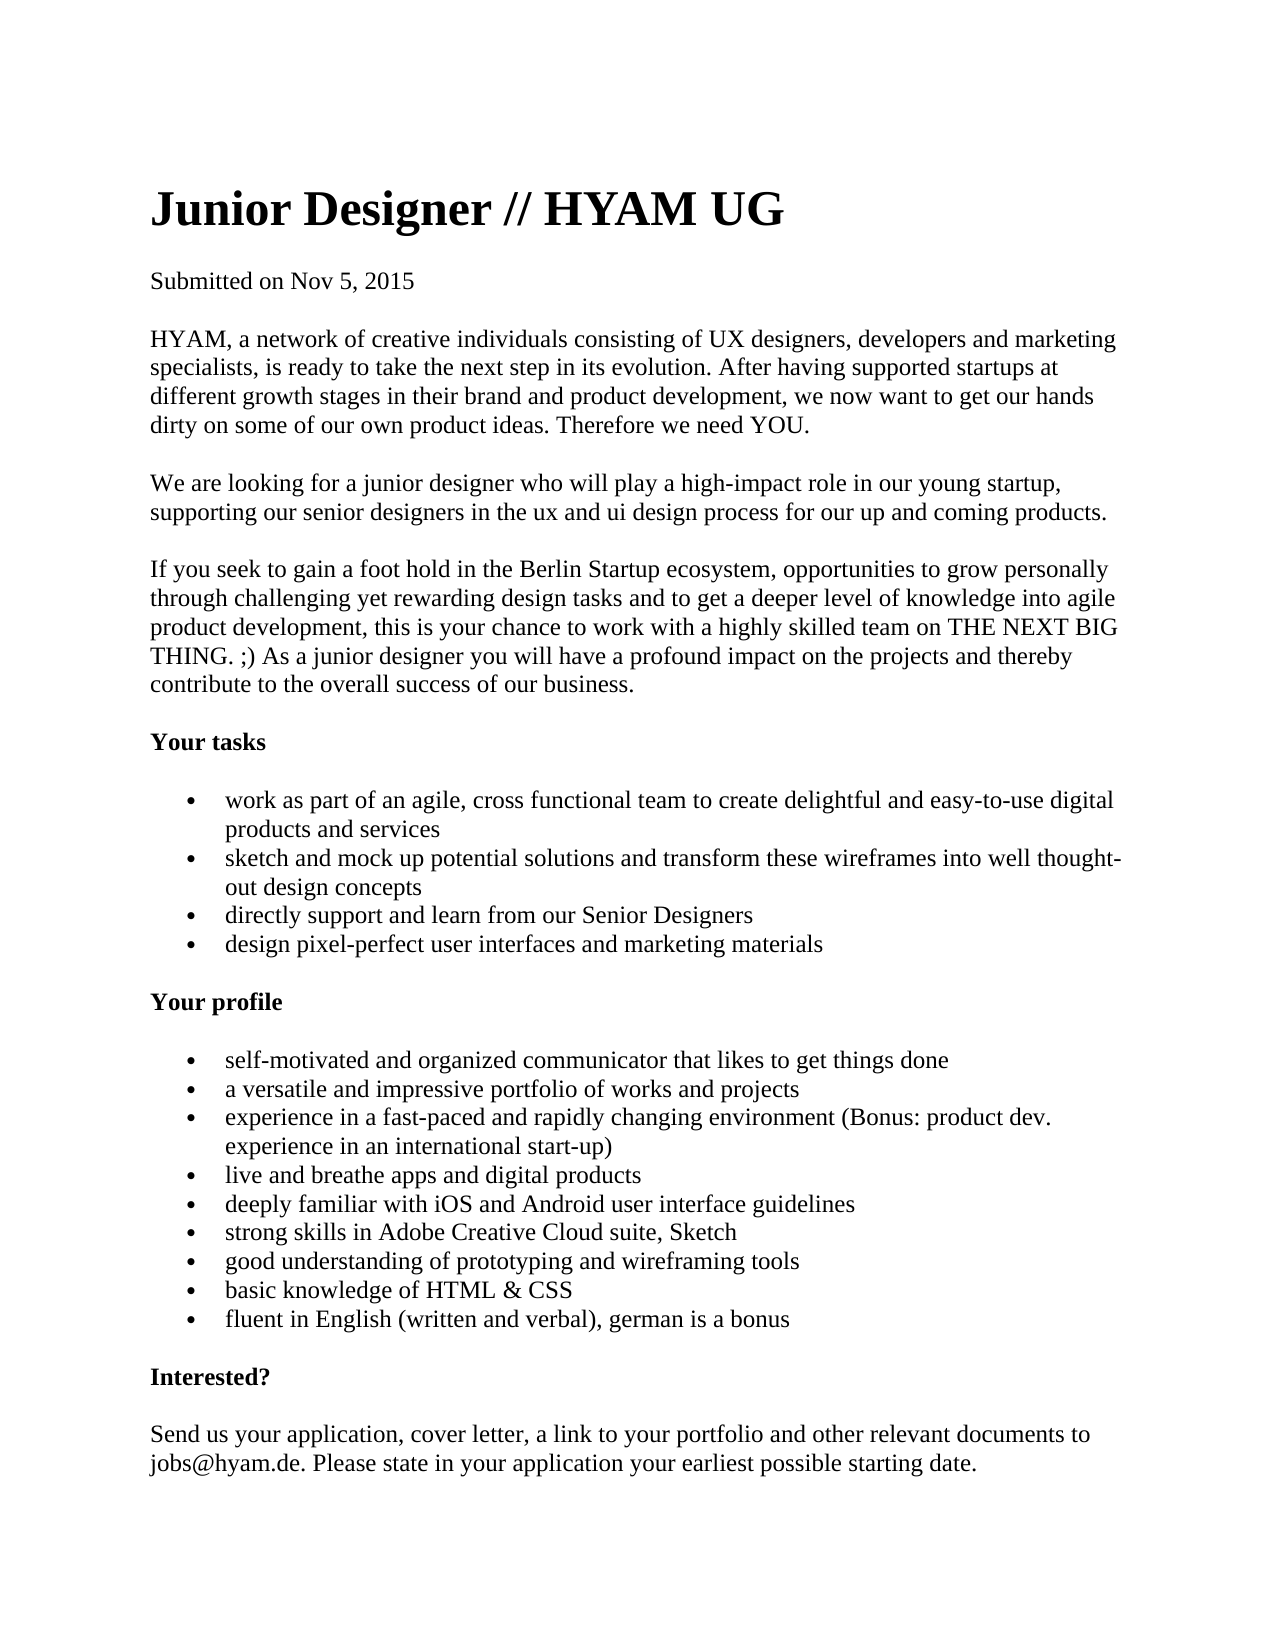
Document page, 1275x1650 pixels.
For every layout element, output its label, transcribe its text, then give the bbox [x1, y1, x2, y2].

list self-motivated and organized communicator that likes to get things done [187, 1045, 1125, 1074]
text Junior Designer // HYAM UG [150, 179, 1125, 237]
list deeply familiar with iOS and Android user interface guidelines [187, 1189, 1125, 1217]
text HYAM, a network of creative individuals consisting of UX designers, developers and marketing specialists, is ready to take the next step in its evolution. After having supported startups at different growth stages in their brand and product development, we now want to get our hands dirty on some of our own product ideas. Therefore we need YOU. [150, 324, 1125, 439]
text Your profile [150, 987, 1125, 1016]
list experience in a fast-paced and rapidly changing environment (Bonus: product dev. experience in an international start-up) [187, 1102, 1125, 1160]
list directly support and learn from our Senior Designers [187, 900, 1125, 929]
text If you seek to gain a foot hold in the Berlin Startup ecosystem, opportunities to grow personally through challenging yet rewarding design tasks and to get a deeper level of knowledge into agile product development, this is your chance to work with a highly skilled team on THE NEXT BIG THING. ;) As a junior designer you will have a profound impact on the projects and thereby contribute to the overall success of our business. [150, 554, 1125, 698]
list good understanding of prototyping and wireframing tools [187, 1246, 1125, 1275]
list design pixel-perfect user interfaces and marketing materials [187, 929, 1125, 958]
text Your tasks [150, 727, 1125, 756]
text Send us your application, cover letter, a link to your portfolio and other relevant documents to jobs@hyam.de. Please state in your application your earliest possible starting date. [150, 1419, 1125, 1477]
list live and breathe apps and digital products [187, 1160, 1125, 1189]
text Interested? [150, 1362, 1125, 1390]
list work as part of an agile, cross functional team to create delightful and easy-to-use digital products and services [187, 785, 1125, 843]
list a versatile and impressive portfolio of works and projects [187, 1074, 1125, 1102]
list strong skills in Adobe Creative Cloud suite, Sketch [187, 1217, 1125, 1246]
list basic knowledge of HTML & CSS [187, 1275, 1125, 1304]
text Submitted on Nov 5, 2015 [150, 266, 1125, 294]
list sketch and mock up potential solutions and transform these wireframes into well thought-out design concepts [187, 843, 1125, 900]
text We are looking for a junior designer who will play a high-impact role in our young startup, supporting our senior designers in the ux and ui design process for our up and coming products. [150, 468, 1125, 525]
list fluent in English (written and verbal), german is a bonus [187, 1304, 1125, 1332]
